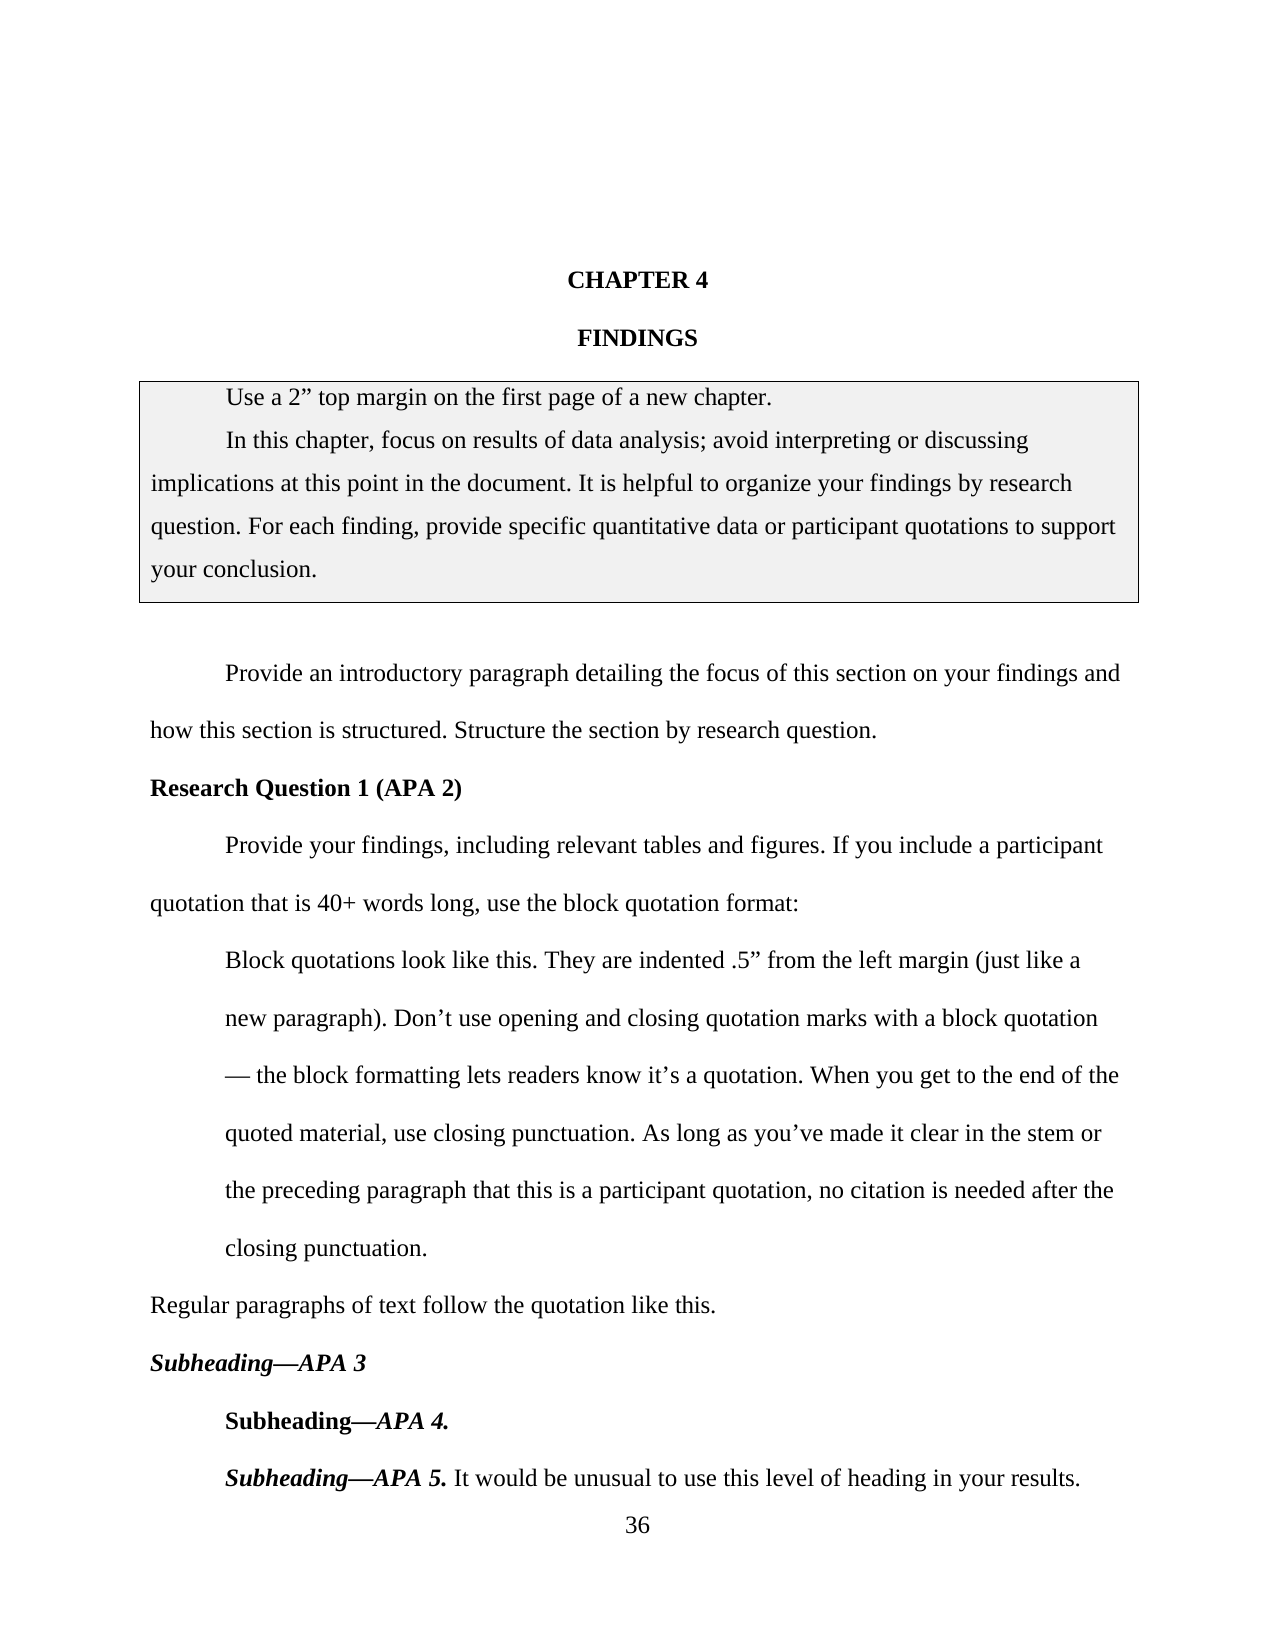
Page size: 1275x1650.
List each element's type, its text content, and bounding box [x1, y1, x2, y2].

subtitle Research Question 1 (APA 2) [150, 773, 1148, 802]
subtitle CHAPTER 4 FINDINGS [567, 265, 708, 351]
text Subheading—APA 4. [225, 1406, 1148, 1435]
text Regular paragraphs of text follow the quotation like this. [150, 1290, 1148, 1319]
text Provide your findings, including relevant tables and figures. If you include a participant quotation that is 40+ words long, use the block quotation format: [150, 830, 1127, 917]
text Block quotations look like this. They are indented .5” from the left margin (just like a new paragraph). Don’t use opening and closing quotation marks with a block quotation— the block formatting lets readers know it’s a quotation. When you get to the end of the quoted material, use closing punctuation. As long as you’ve made it clear in the stem or the preceding paragraph that this is a participant quotation, no citation is needed after the closing punctuation. [225, 945, 1123, 1262]
text Provide an introductory paragraph detailing the focus of this section on your findings and how this section is structured. Structure the section by research question. [150, 658, 1148, 744]
text Subheading—APA 5. It would be unusual to use this level of heading in your results. [225, 1463, 1148, 1492]
subtitle Subheading—APA 3 [150, 1348, 1148, 1377]
